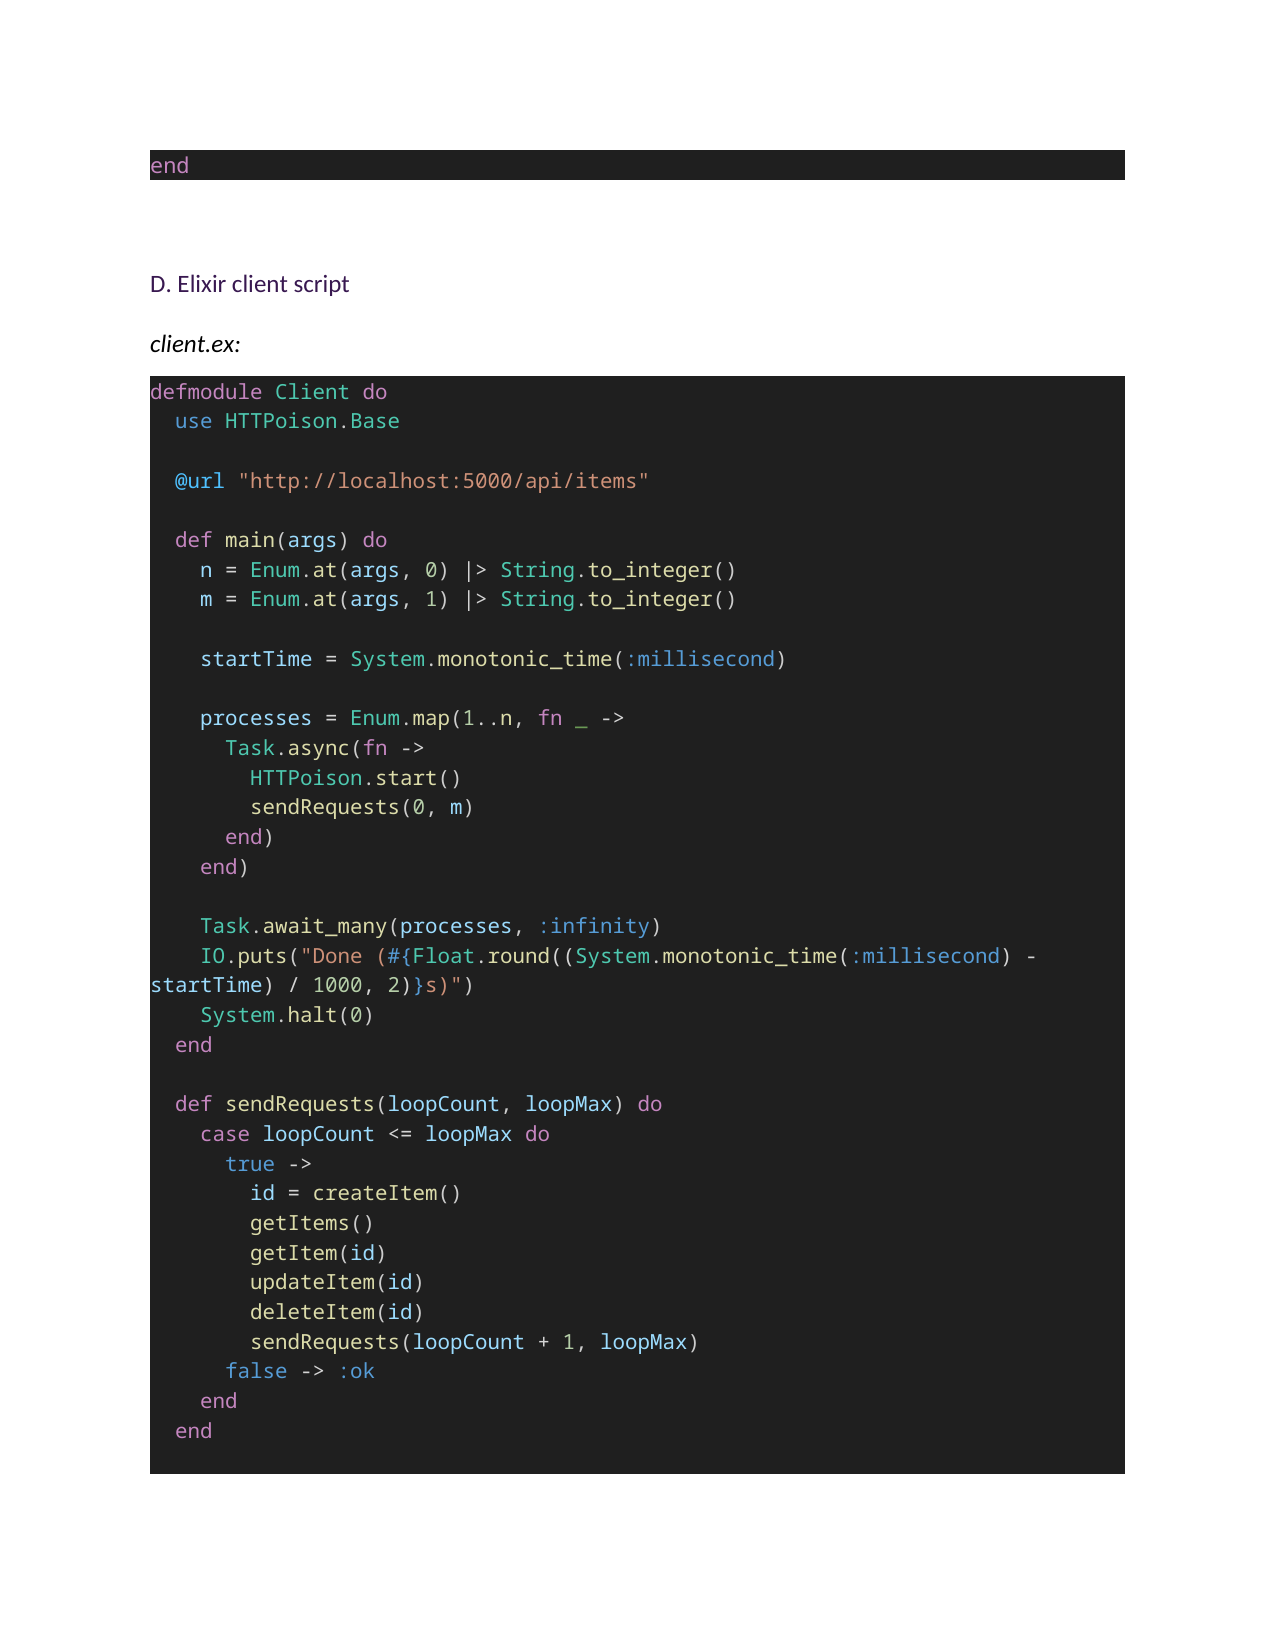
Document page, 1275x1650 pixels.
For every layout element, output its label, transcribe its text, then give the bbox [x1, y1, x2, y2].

text @url "http://localhost:5000/api/items" [150, 464, 1125, 494]
text Task.async(fn -> [150, 732, 1125, 761]
text getItem(id) [150, 1236, 1125, 1266]
text n = Enum.at(args, 0) |> String.to_integer() [150, 554, 1125, 583]
text sendRequests(loopCount + 1, loopMax) [150, 1326, 1125, 1355]
text true -> [150, 1147, 1125, 1177]
text startTime = System.monotonic_time(:millisecond) [150, 643, 1125, 672]
text case loopCount <= loopMax do [150, 1118, 1125, 1147]
text IO.puts("Done (#{Float.round((System.monotonic_time(:millisecond) - startTime) / 1000, 2)}s)") [150, 939, 1125, 999]
text sendRequests(0, m) [150, 791, 1125, 821]
text HTTPoison.start() [150, 761, 1125, 791]
text m = Enum.at(args, 1) |> String.to_integer() [150, 583, 1125, 613]
text end) [150, 821, 1125, 851]
text end [150, 1414, 1125, 1444]
text end [150, 150, 1125, 180]
text updateItem(id) [150, 1266, 1125, 1296]
text processes = Enum.map(1..n, fn _ -> [150, 702, 1125, 732]
text id = createItem() [150, 1177, 1125, 1207]
text defmodule Client do [150, 376, 1125, 405]
text def sendRequests(loopCount, loopMax) do [150, 1088, 1125, 1118]
text end) [150, 851, 1125, 880]
text end [150, 1385, 1125, 1414]
text D. Elixir client script [150, 269, 1125, 299]
text def main(args) do [150, 524, 1125, 554]
text getItems() [150, 1207, 1125, 1236]
text false -> :ok [150, 1355, 1125, 1385]
text Task.await_many(processes, :infinity) [150, 910, 1125, 939]
text deleteItem(id) [150, 1296, 1125, 1326]
text System.halt(0) [150, 999, 1125, 1029]
text end [150, 1029, 1125, 1058]
text client.ex: [150, 328, 1125, 359]
text use HTTPoison.Base [150, 405, 1125, 435]
